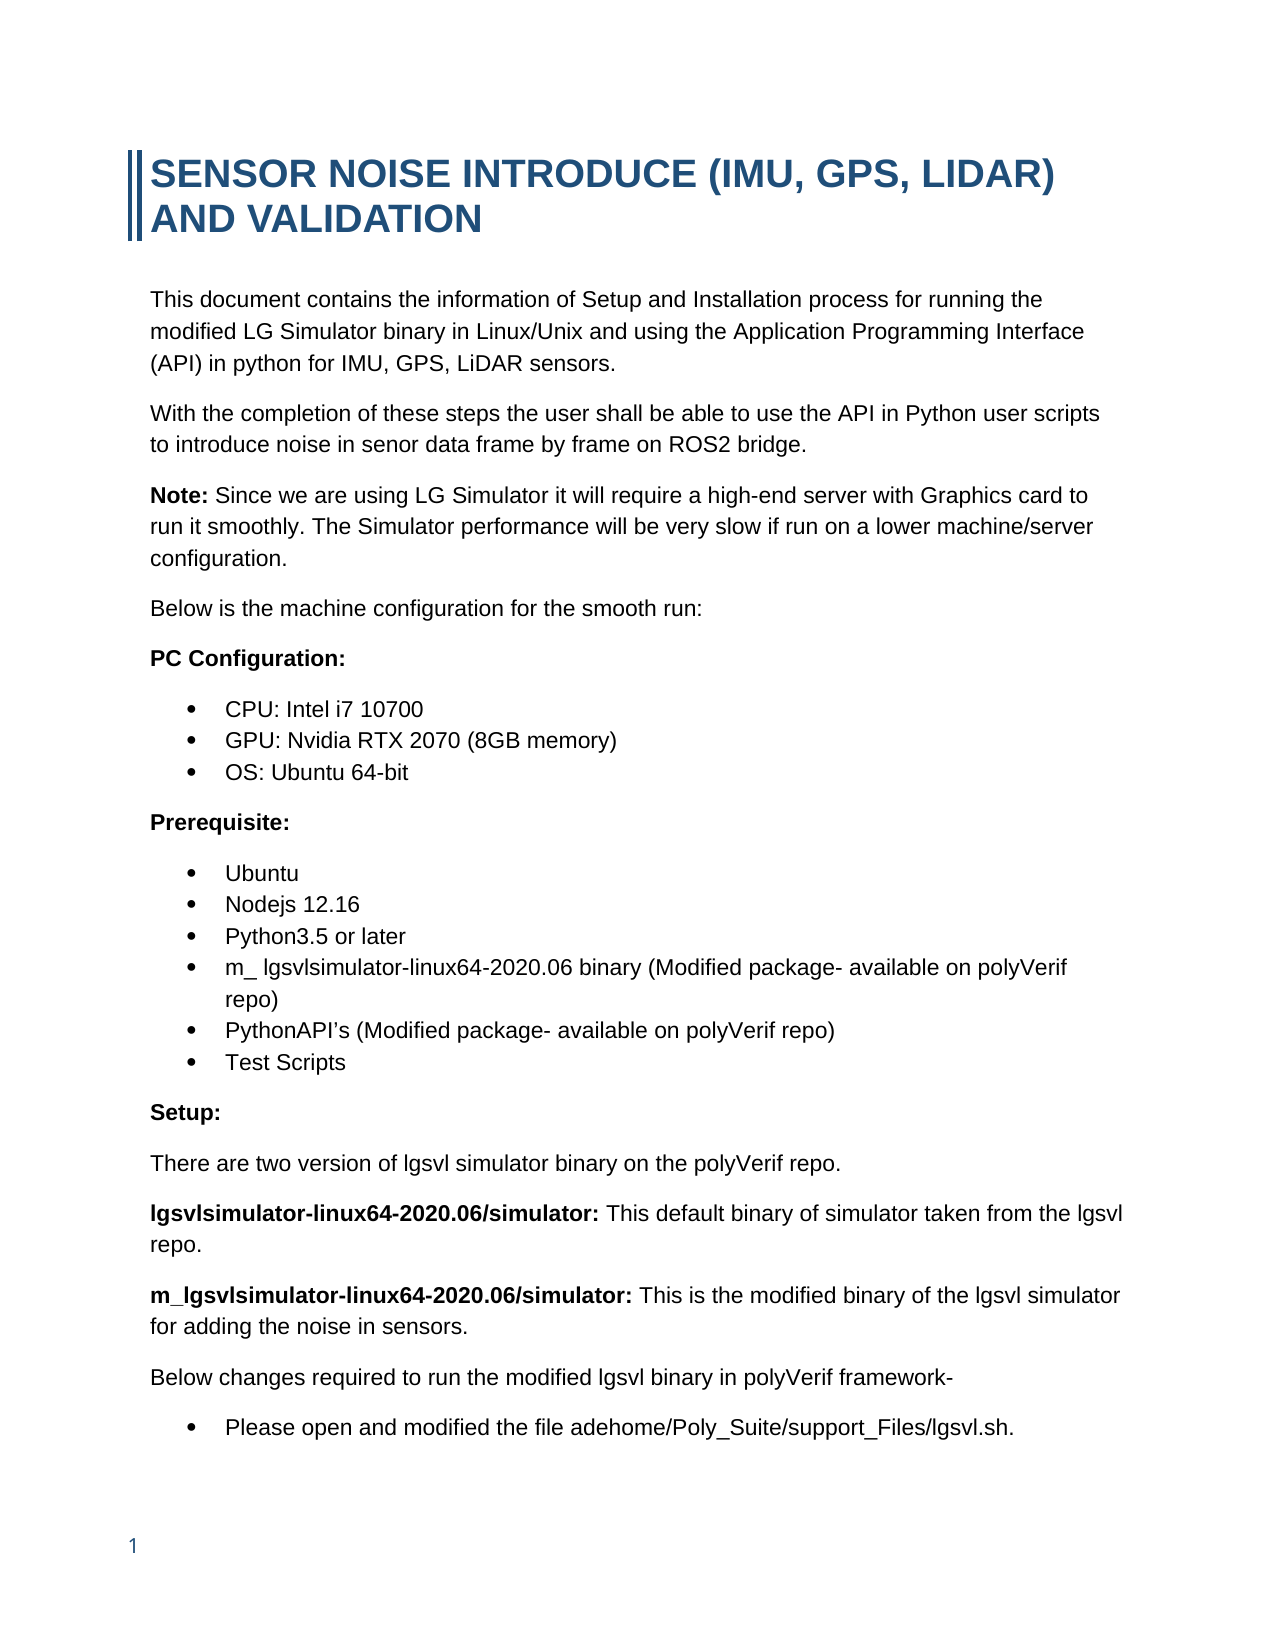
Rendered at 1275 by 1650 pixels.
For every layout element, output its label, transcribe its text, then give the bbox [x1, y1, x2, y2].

list GPU: Nvidia RTX 2070 (8GB memory) [187, 727, 1125, 754]
text Setup: [150, 1099, 1125, 1126]
text Note: Since we are using LG Simulator it will require a high-end server with Graphics card to run it smoothly. The Simulator performance will be very slow if run on a lower machine/server configuration. [150, 482, 1125, 571]
list CPU: Intel i7 10700 [187, 696, 1125, 722]
list Test Scripts [187, 1049, 1125, 1075]
list PythonAPI’s (Modified package- available on polyVerif repo) [187, 1017, 1125, 1044]
title Sensor Noise introduce (IMU, gps, LIDar) and Validation [150, 150, 1125, 241]
list Ubuntu [187, 859, 1125, 886]
list m_ lgsvlsimulator-linux64-2020.06 binary (Modified package- available on polyVerif repo) [187, 954, 1125, 1012]
text Below is the machine configuration for the smooth run: [150, 595, 1125, 621]
text m_lgsvlsimulator-linux64-2020.06/simulator: This is the modified binary of the lgsvl simulator for adding the noise in sensors. [150, 1282, 1125, 1339]
text With the completion of these steps the user shall be able to use the API in Python user scripts to introduce noise in senor data frame by frame on ROS2 bridge. [150, 400, 1125, 458]
list Please open and modified the file adehome/Poly_Suite/support_Files/lgsvl.sh. [187, 1414, 1125, 1440]
list OS: Ubuntu 64-bit [187, 759, 1125, 785]
text Below changes required to run the modified lgsvl binary in polyVerif framework- [150, 1363, 1125, 1390]
text This document contains the information of Setup and Installation process for running the modified LG Simulator binary in Linux/Unix and using the Application Programming Interface (API) in python for IMU, GPS, LiDAR sensors. [150, 286, 1125, 376]
text Prerequisite: [150, 809, 1125, 836]
text lgsvlsimulator-linux64-2020.06/simulator: This default binary of simulator taken from the lgsvl repo. [150, 1200, 1125, 1258]
list Nodejs 12.16 [187, 891, 1125, 917]
text There are two version of lgsvl simulator binary on the polyVerif repo. [150, 1149, 1125, 1176]
list Python3.5 or later [187, 923, 1125, 949]
text PC Configuration: [150, 645, 1125, 672]
